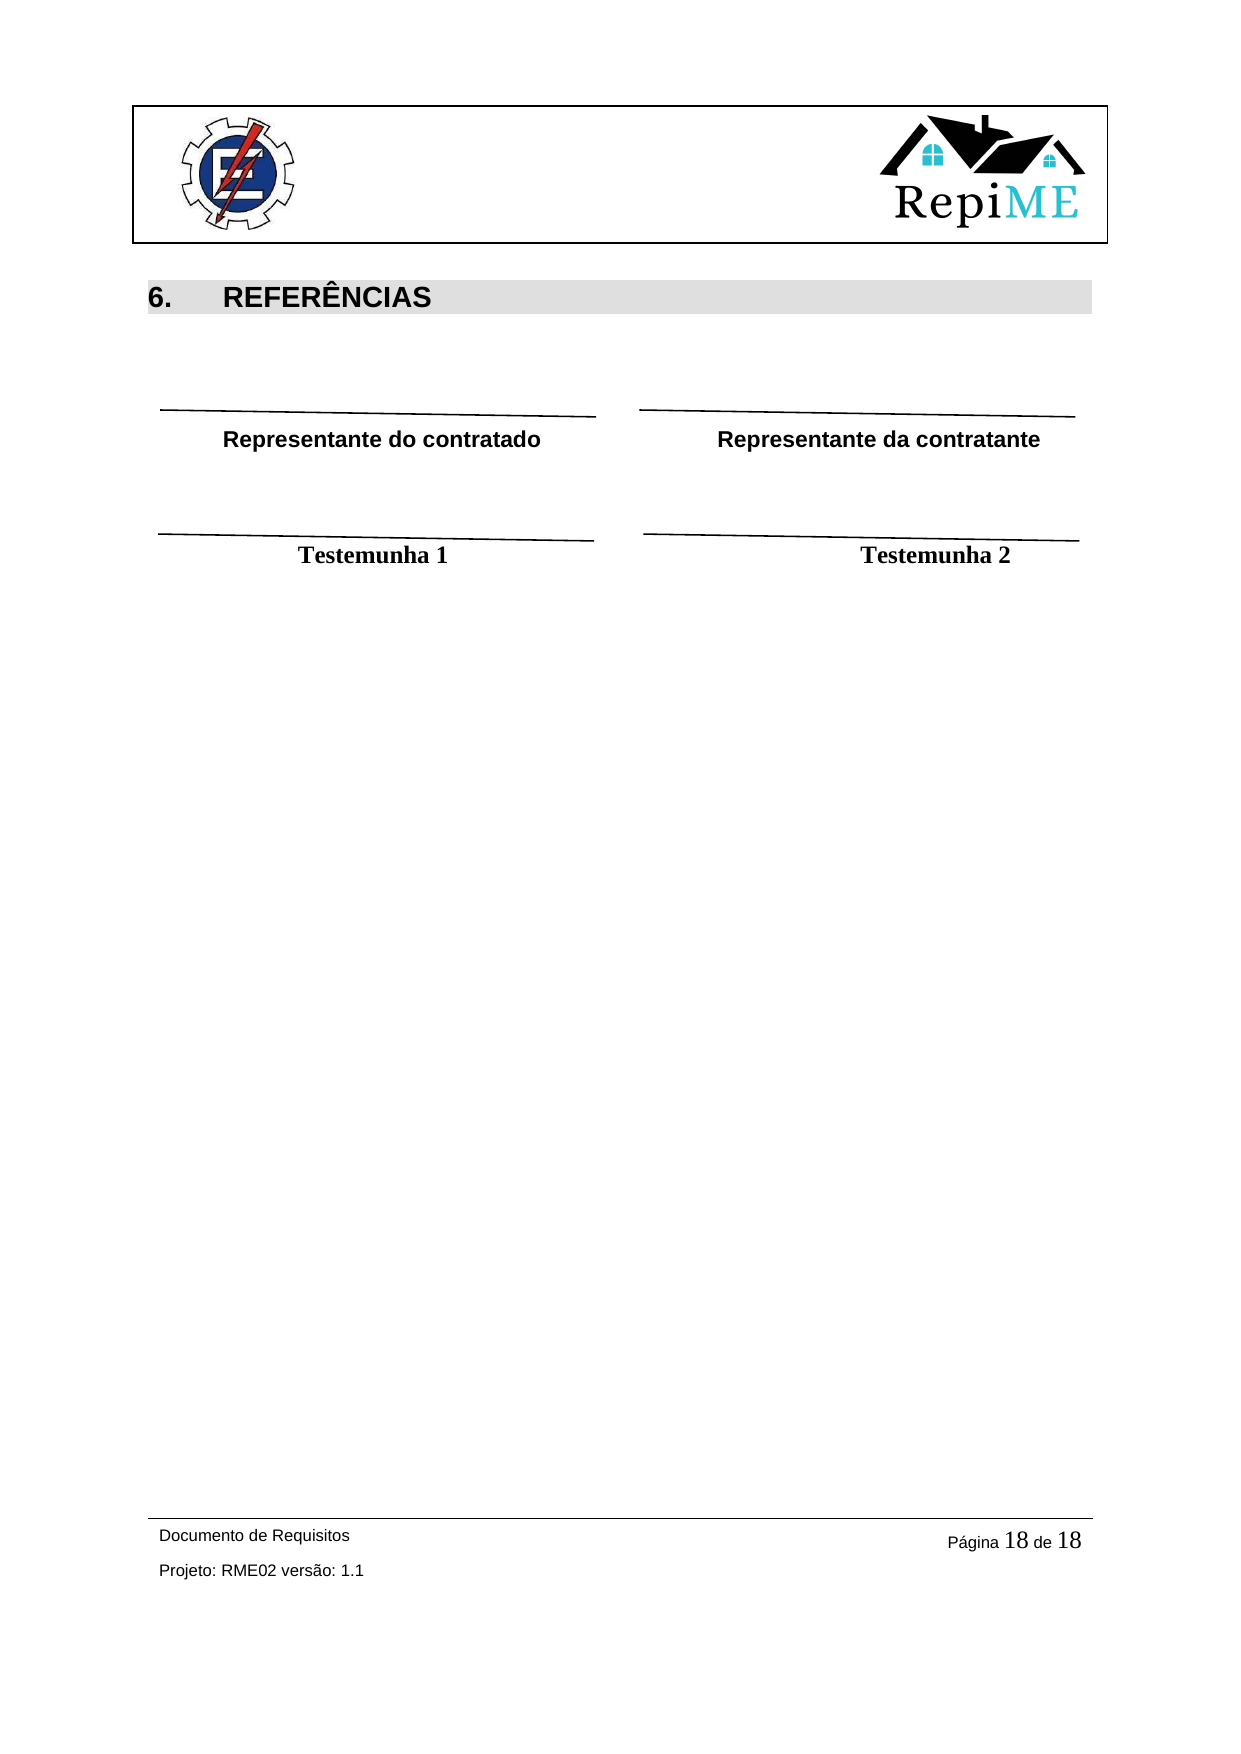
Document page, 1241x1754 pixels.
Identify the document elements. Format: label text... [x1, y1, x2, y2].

list REFERÊNCIAS [148, 280, 1092, 314]
text Testemunha 1 Testemunha 2 [148, 540, 1092, 569]
picture [868, 113, 1097, 230]
text Representante do contratado Representante da contratante [148, 426, 1092, 453]
picture [147, 117, 328, 230]
